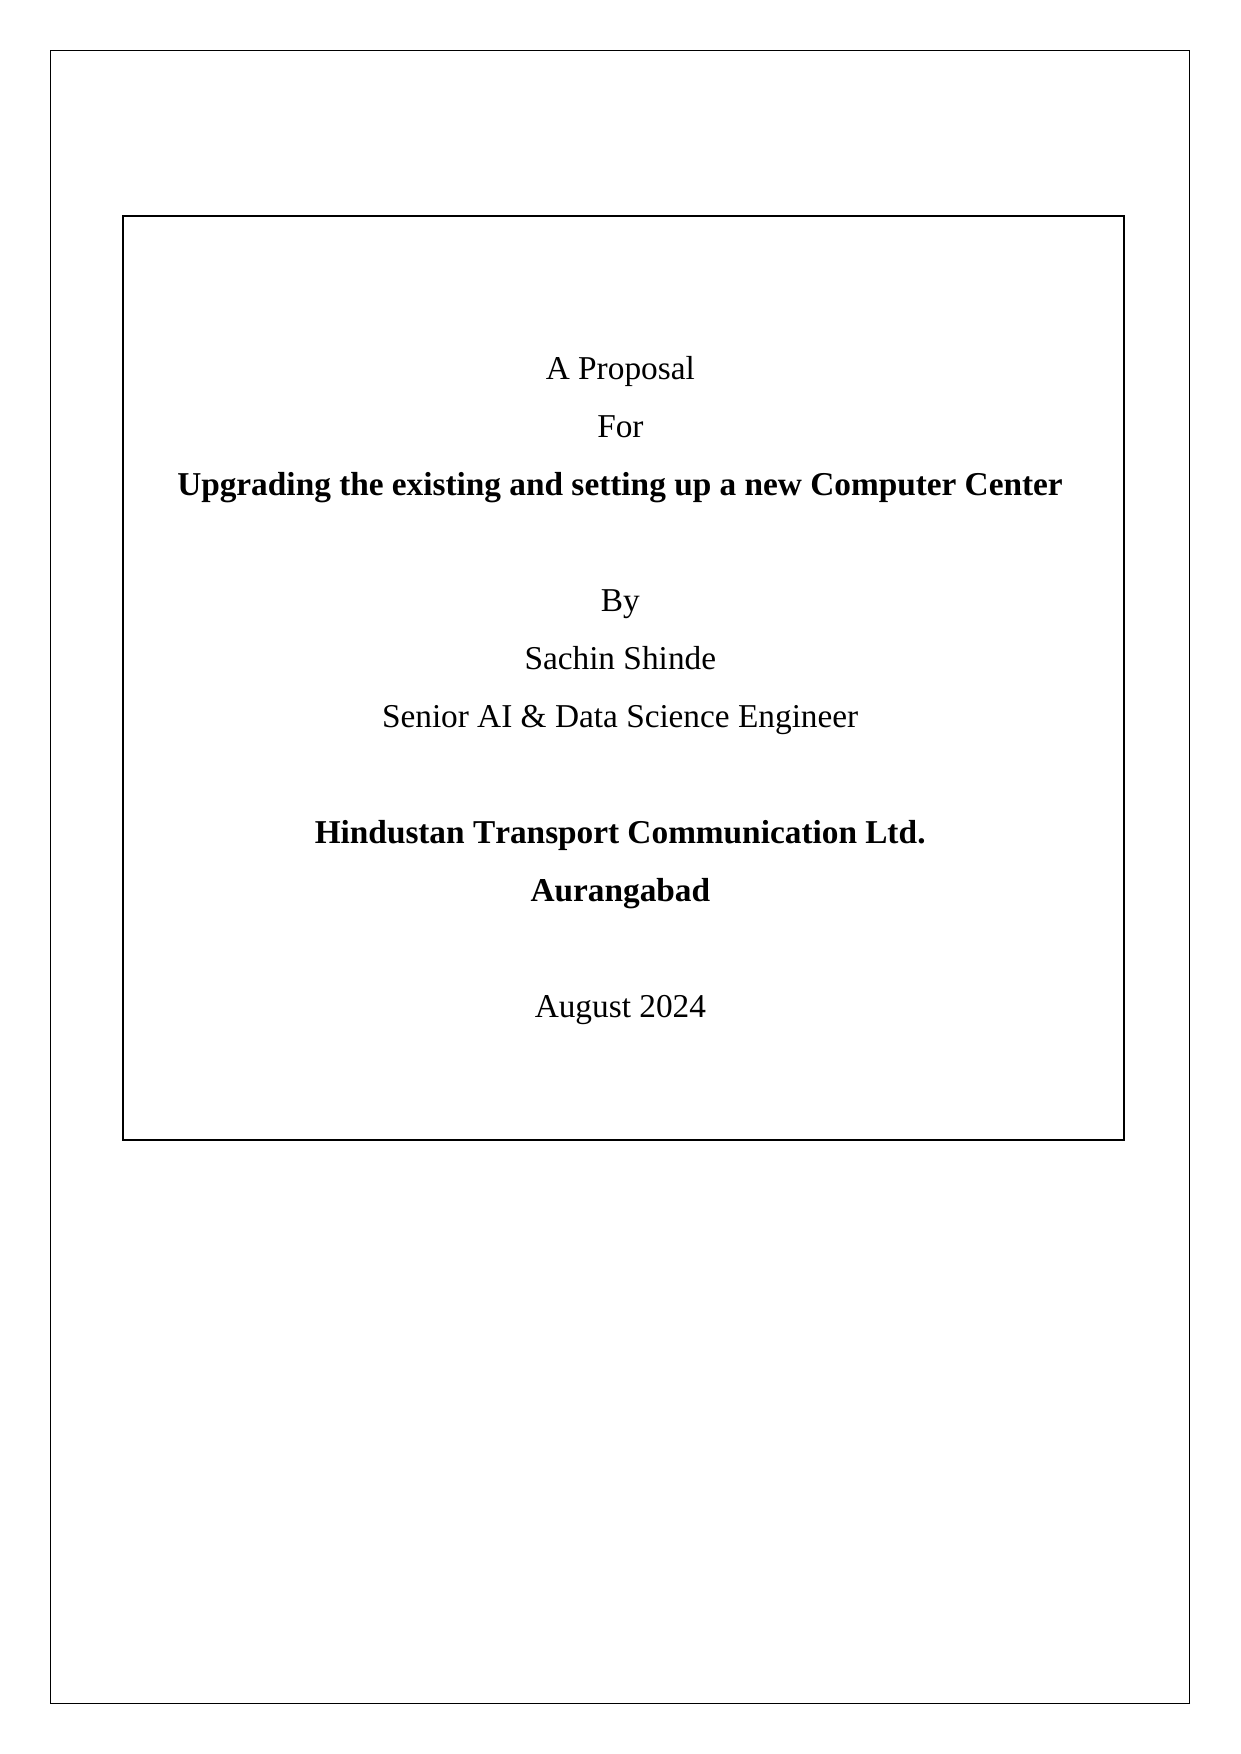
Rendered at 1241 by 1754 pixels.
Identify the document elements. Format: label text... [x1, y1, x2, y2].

text For [150, 406, 1090, 445]
text Senior AI & Data Science Engineer [150, 696, 1090, 735]
text By [150, 580, 1090, 619]
text Upgrading the existing and setting up a new Computer Center [150, 464, 1090, 503]
text August 2024 [150, 987, 1090, 1025]
text Hindustan Transport Communication Ltd. [150, 812, 1090, 851]
text A Proposal [150, 348, 1090, 387]
text Sachin Shinde [150, 638, 1090, 677]
text Aurangabad [150, 871, 1090, 909]
